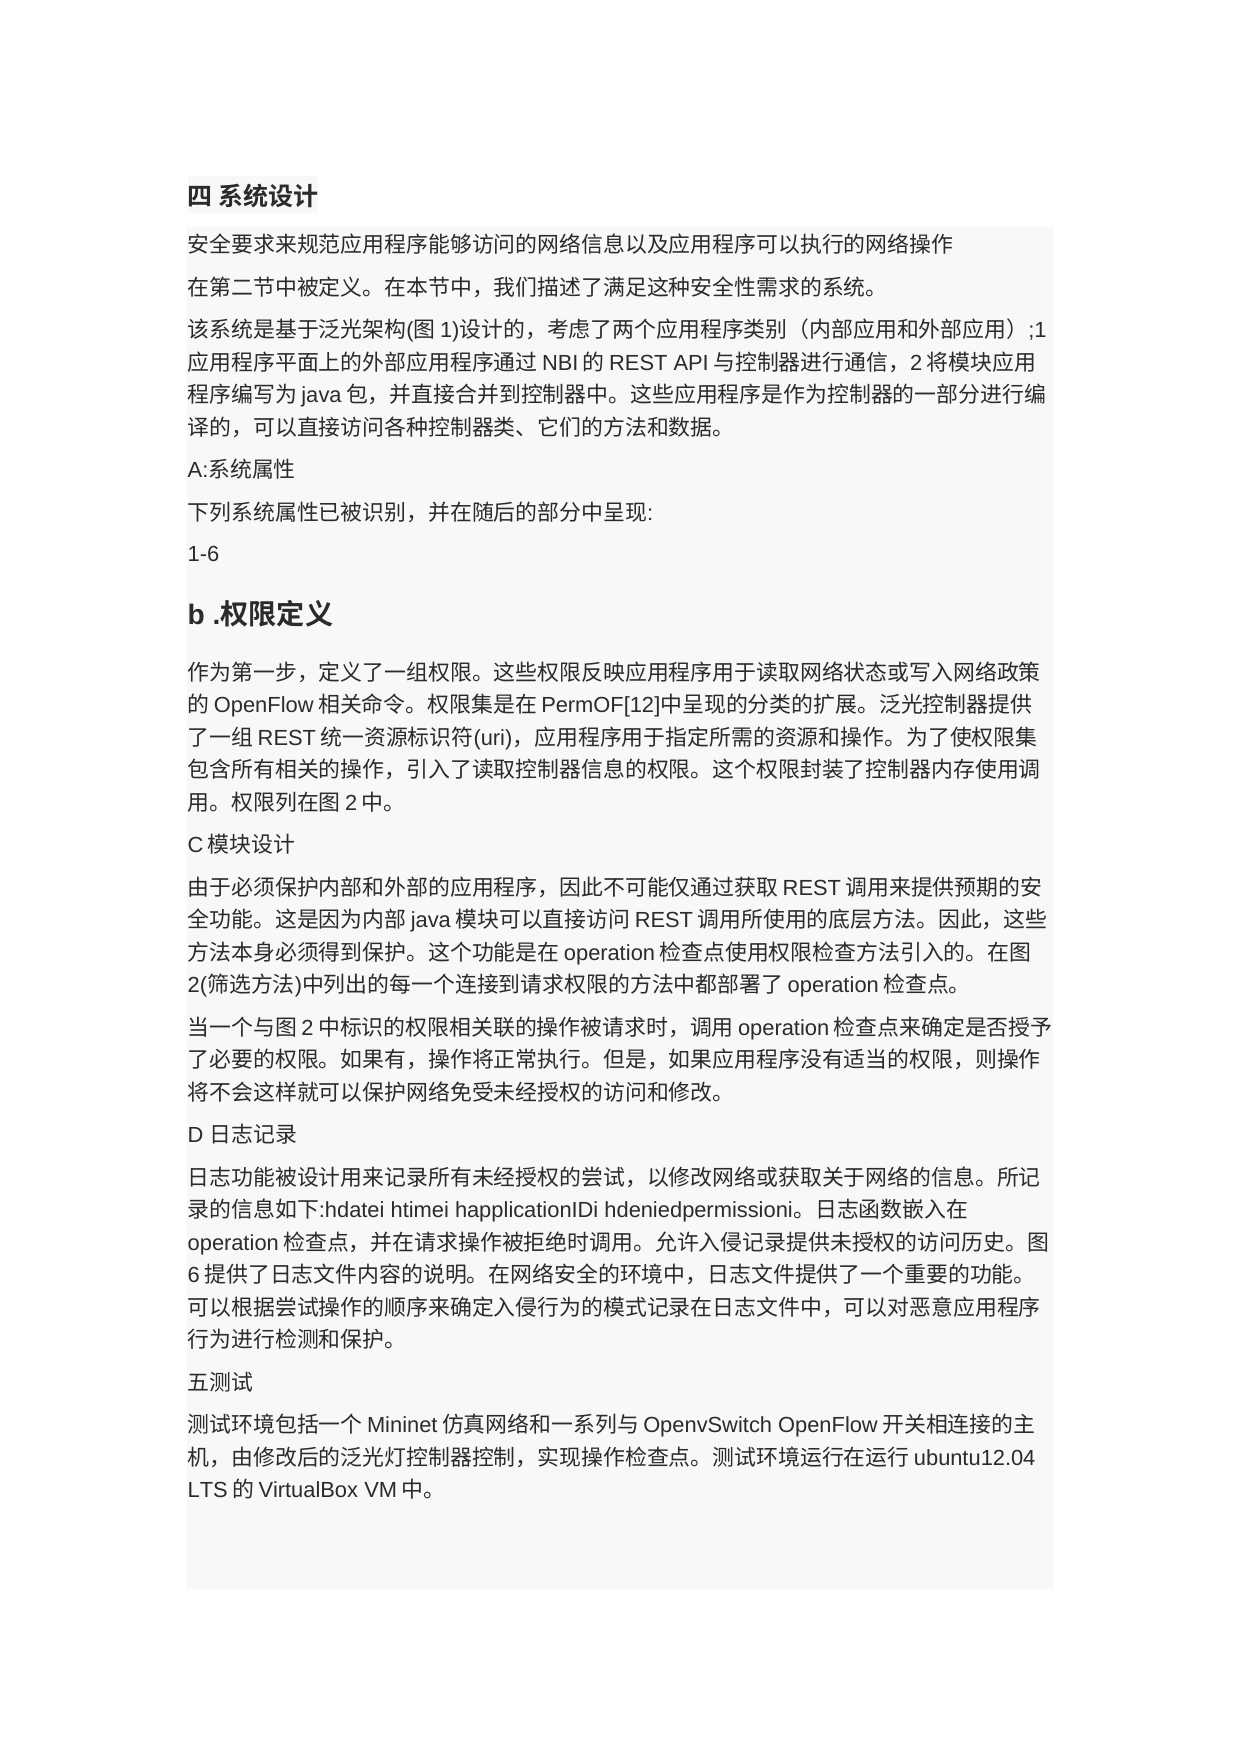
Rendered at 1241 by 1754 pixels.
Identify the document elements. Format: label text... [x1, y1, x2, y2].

text 四 系统设计 [187, 162, 1053, 227]
text A:系统属性 [187, 452, 1053, 484]
text 五测试 [187, 1364, 1053, 1397]
text 由于必须保护内部和外部的应用程序，因此不可能仅通过获取REST调用来提供预期的安全功能。这是因为内部java模块可以直接访问REST调用所使用的底层方法。因此，这些方法本身必须得到保护。这个功能是在operation检查点使用权限检查方法引入的。在图2(筛选方法)中列出的每一个连接到请求权限的方法中都部署了operation检查点。 [187, 869, 1053, 999]
text D 日志记录 [187, 1117, 1053, 1149]
text 安全要求来规范应用程序能够访问的网络信息以及应用程序可以执行的网络操作 [187, 227, 1053, 259]
text 测试环境包括一个Mininet仿真网络和一系列与OpenvSwitch OpenFlow开关相连接的主机，由修改后的泛光灯控制器控制，实现操作检查点。测试环境运行在运行ubuntu12.04 LTS的VirtualBox VM中。 [187, 1407, 1053, 1504]
text b .权限定义 [187, 579, 1053, 644]
text 该系统是基于泛光架构(图1)设计的，考虑了两个应用程序类别（内部应用和外部应用）;1应用程序平面上的外部应用程序通过NBI的REST API与控制器进行通信，2将模块应用程序编写为java包，并直接合并到控制器中。这些应用程序是作为控制器的一部分进行编译的，可以直接访问各种控制器类、它们的方法和数据。 [187, 312, 1053, 442]
text 1-6 [187, 537, 1053, 569]
text 下列系统属性已被识别，并在随后的部分中呈现: [187, 494, 1053, 527]
text 当一个与图2中标识的权限相关联的操作被请求时，调用operation检查点来确定是否授予了必要的权限。如果有，操作将正常执行。但是，如果应用程序没有适当的权限，则操作将不会这样就可以保护网络免受未经授权的访问和修改。 [187, 1009, 1053, 1107]
text 日志功能被设计用来记录所有未经授权的尝试，以修改网络或获取关于网络的信息。所记录的信息如下:hdatei htimei happlicationIDi hdeniedpermissioni。日志函数嵌入在operation检查点，并在请求操作被拒绝时调用。允许入侵记录提供未授权的访问历史。图6提供了日志文件内容的说明。在网络安全的环境中，日志文件提供了一个重要的功能。可以根据尝试操作的顺序来确定入侵行为的模式记录在日志文件中，可以对恶意应用程序行为进行检测和保护。 [187, 1159, 1053, 1354]
text 作为第一步，定义了一组权限。这些权限反映应用程序用于读取网络状态或写入网络政策的OpenFlow相关命令。权限集是在PermOF[12]中呈现的分类的扩展。泛光控制器提供了一组REST统一资源标识符(uri)，应用程序用于指定所需的资源和操作。为了使权限集包含所有相关的操作，引入了读取控制器信息的权限。这个权限封装了控制器内存使用调用。权限列在图2中。 [187, 654, 1053, 817]
text 在第二节中被定义。在本节中，我们描述了满足这种安全性需求的系统。 [187, 269, 1053, 302]
text C模块设计 [187, 827, 1053, 859]
